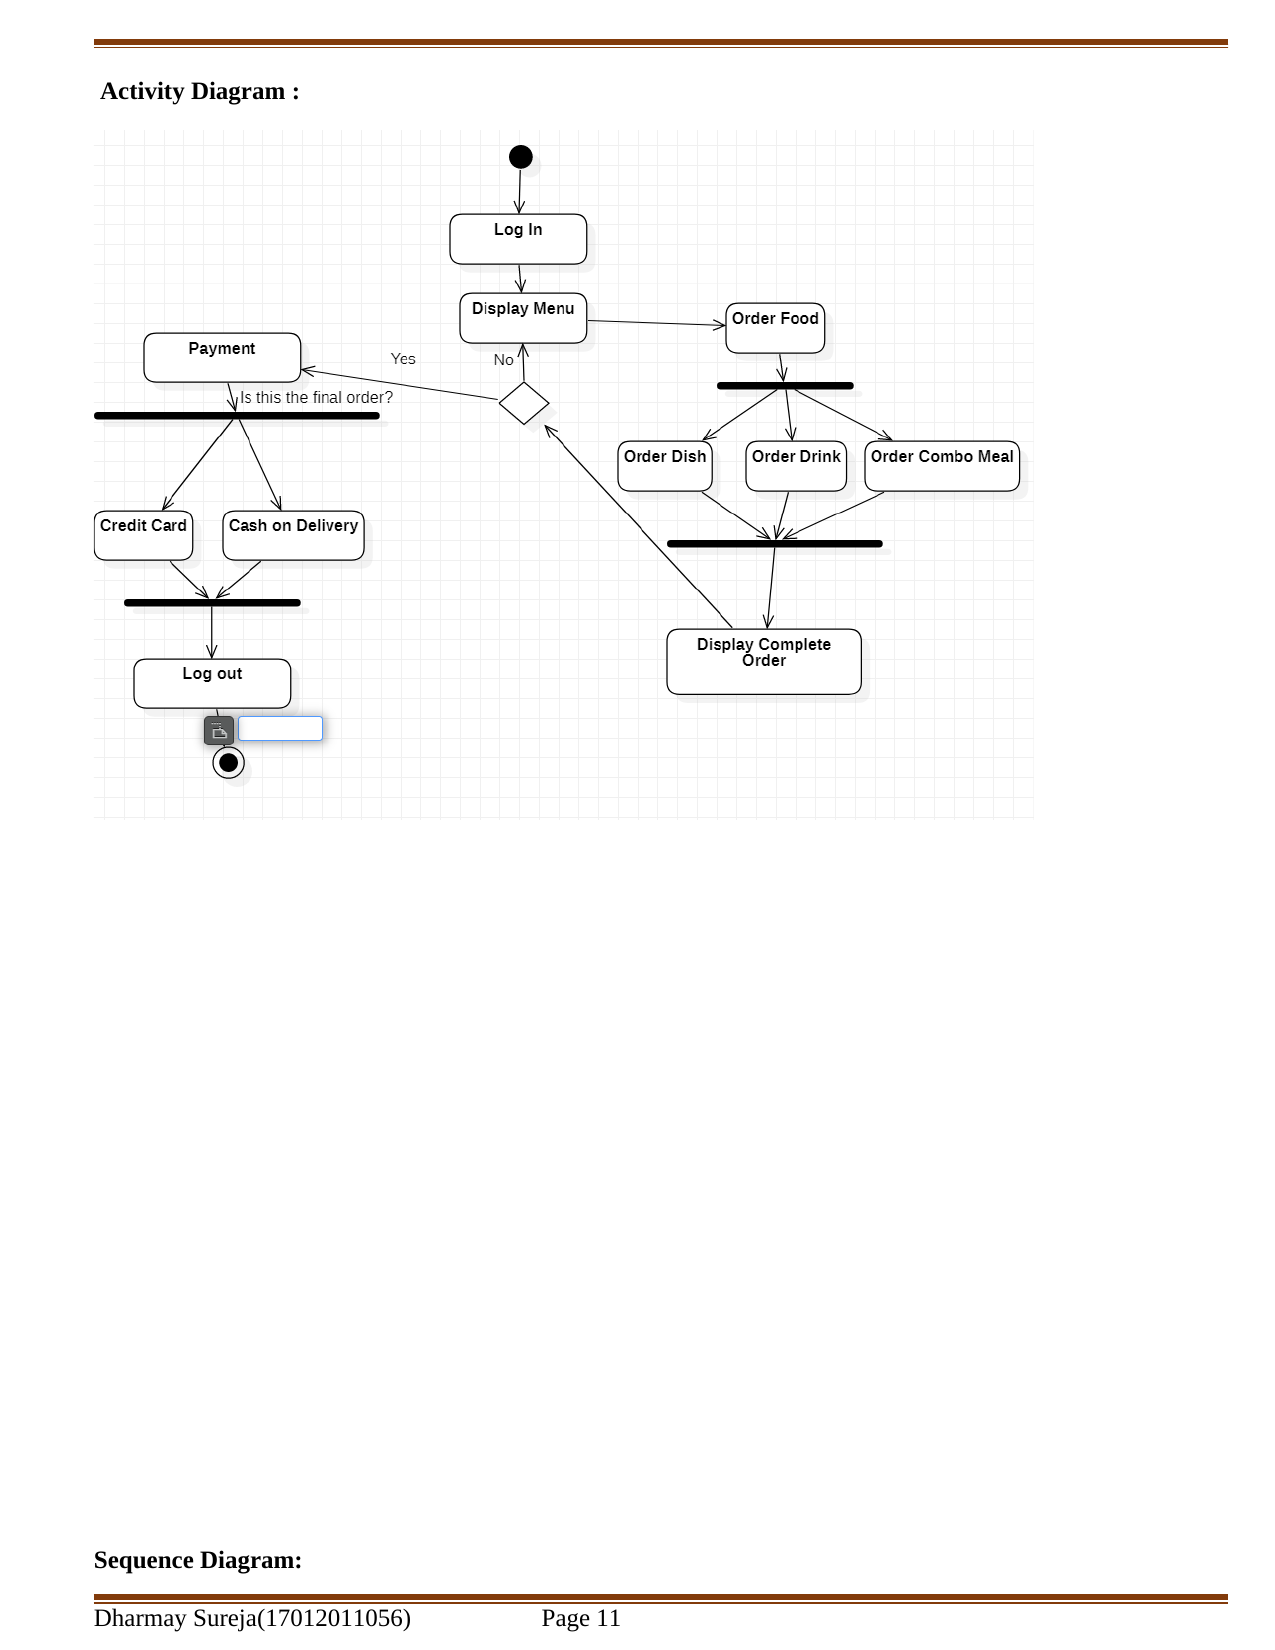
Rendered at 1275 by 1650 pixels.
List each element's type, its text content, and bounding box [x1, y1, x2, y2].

picture [93, 130, 1034, 820]
text Activity Diagram : [94, 76, 1228, 105]
text Sequence Diagram: [94, 1545, 1228, 1574]
